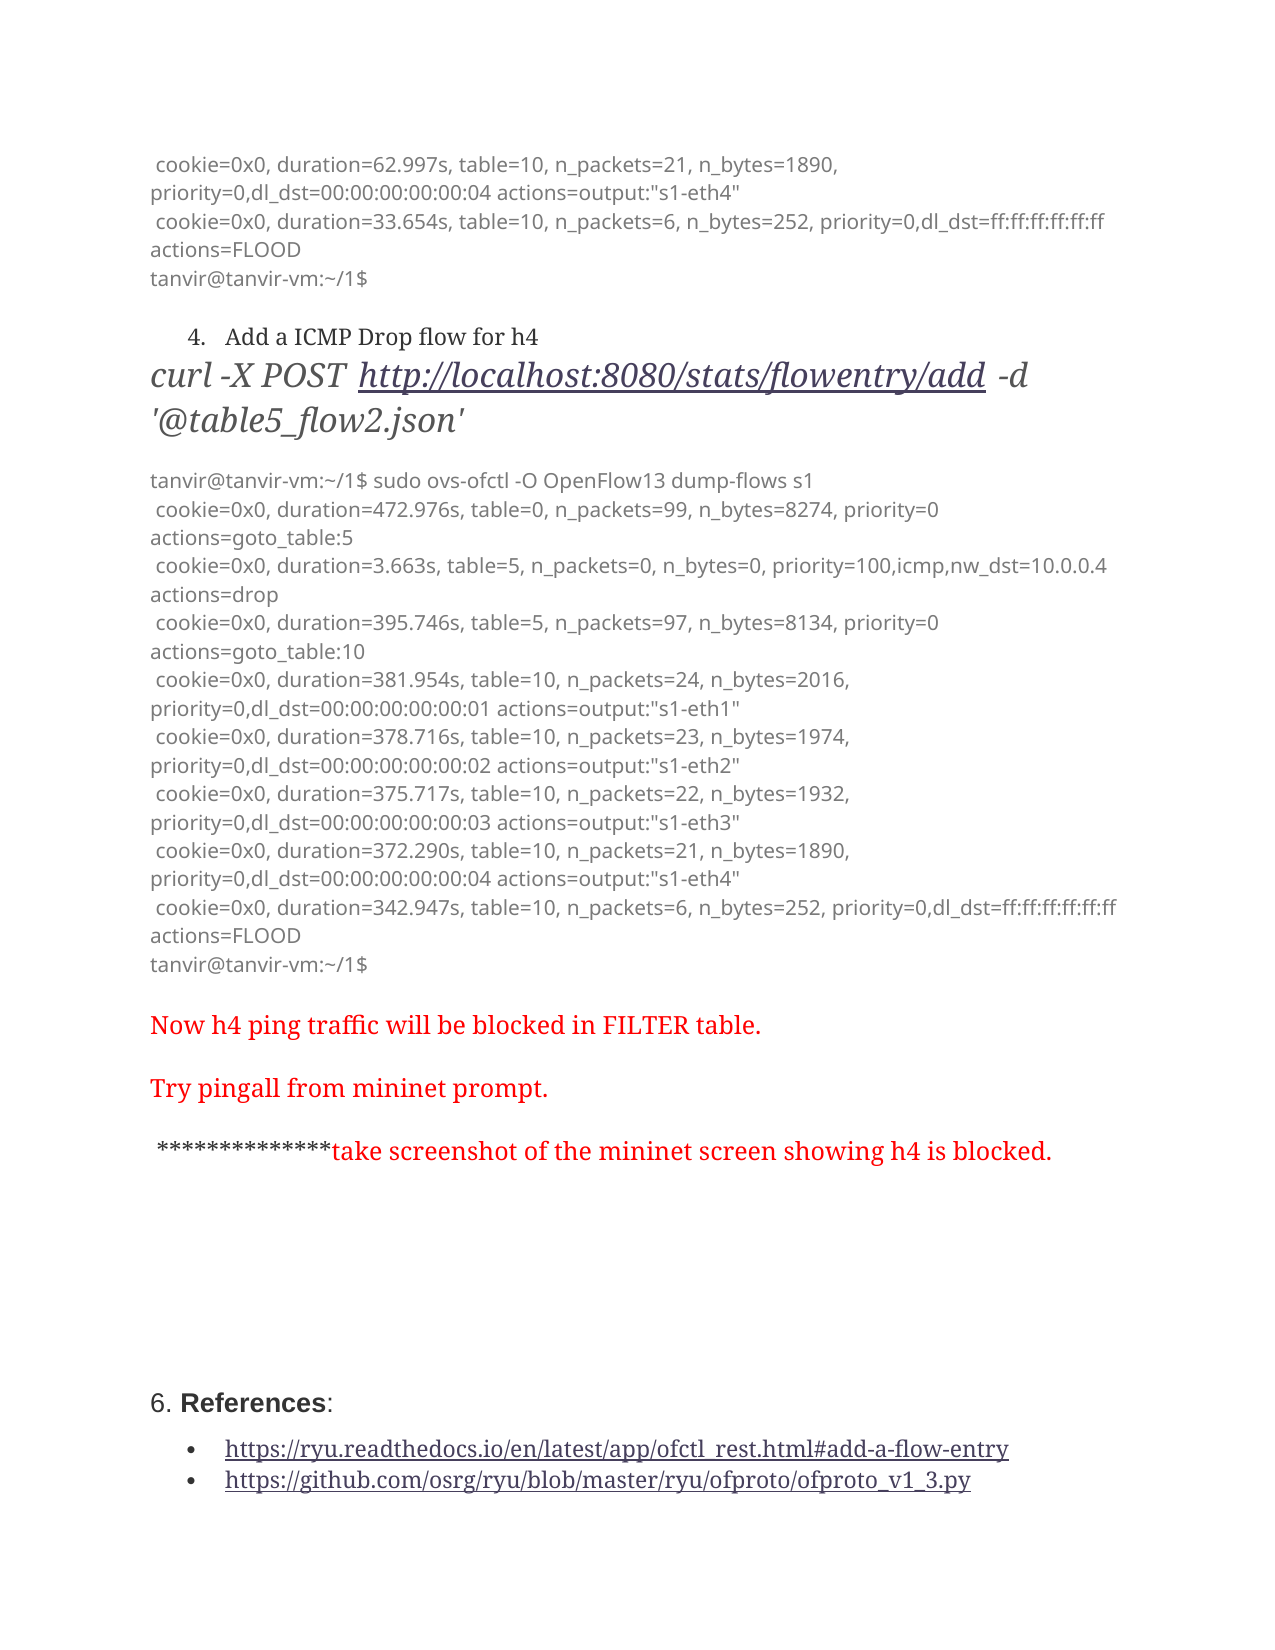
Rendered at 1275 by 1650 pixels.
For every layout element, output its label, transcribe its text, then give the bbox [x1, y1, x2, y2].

text cookie=0x0, duration=381.954s, table=10, n_packets=24, n_bytes=2016, priority=0,dl_dst=00:00:00:00:00:01 actions=output:"s1-eth1" [150, 665, 1125, 722]
list https://github.com/osrg/ryu/blob/master/ryu/ofproto/ofproto_v1_3.py [187, 1464, 1125, 1496]
text tanvir@tanvir-vm:~/1$ [150, 950, 1125, 978]
text cookie=0x0, duration=378.716s, table=10, n_packets=23, n_bytes=1974, priority=0,dl_dst=00:00:00:00:00:02 actions=output:"s1-eth2" [150, 722, 1125, 779]
text curl -X POST http://localhost:8080/stats/flowentry/add -d '@table5_flow2.json' [150, 352, 1125, 443]
text Try pingall from mininet prompt. [150, 1071, 1125, 1105]
text Now h4 ping traffic will be blocked in FILTER table. [150, 1007, 1125, 1041]
text cookie=0x0, duration=372.290s, table=10, n_packets=21, n_bytes=1890, priority=0,dl_dst=00:00:00:00:00:04 actions=output:"s1-eth4" [150, 836, 1125, 893]
subtitle 6. References: [150, 1387, 1125, 1418]
text tanvir@tanvir-vm:~/1$ [150, 264, 1125, 292]
text cookie=0x0, duration=472.976s, table=0, n_packets=99, n_bytes=8274, priority=0 actions=goto_table:5 [150, 495, 1125, 552]
list Add a ICMP Drop flow for h4 [187, 321, 1125, 352]
text cookie=0x0, duration=3.663s, table=5, n_packets=0, n_bytes=0, priority=100,icmp,nw_dst=10.0.0.4 actions=drop [150, 552, 1125, 608]
text cookie=0x0, duration=342.947s, table=10, n_packets=6, n_bytes=252, priority=0,dl_dst=ff:ff:ff:ff:ff:ff actions=FLOOD [150, 893, 1125, 950]
text tanvir@tanvir-vm:~/1$ sudo ovs-ofctl -O OpenFlow13 dump-flows s1 [150, 466, 1125, 495]
text cookie=0x0, duration=395.746s, table=5, n_packets=97, n_bytes=8134, priority=0 actions=goto_table:10 [150, 608, 1125, 665]
list https://ryu.readthedocs.io/en/latest/app/ofctl_rest.html#add-a-flow-entry [187, 1433, 1125, 1464]
text **************take screenshot of the mininet screen showing h4 is blocked. [150, 1134, 1125, 1168]
text cookie=0x0, duration=62.997s, table=10, n_packets=21, n_bytes=1890, priority=0,dl_dst=00:00:00:00:00:04 actions=output:"s1-eth4" [150, 150, 1125, 207]
text cookie=0x0, duration=375.717s, table=10, n_packets=22, n_bytes=1932, priority=0,dl_dst=00:00:00:00:00:03 actions=output:"s1-eth3" [150, 779, 1125, 836]
text cookie=0x0, duration=33.654s, table=10, n_packets=6, n_bytes=252, priority=0,dl_dst=ff:ff:ff:ff:ff:ff actions=FLOOD [150, 207, 1125, 264]
